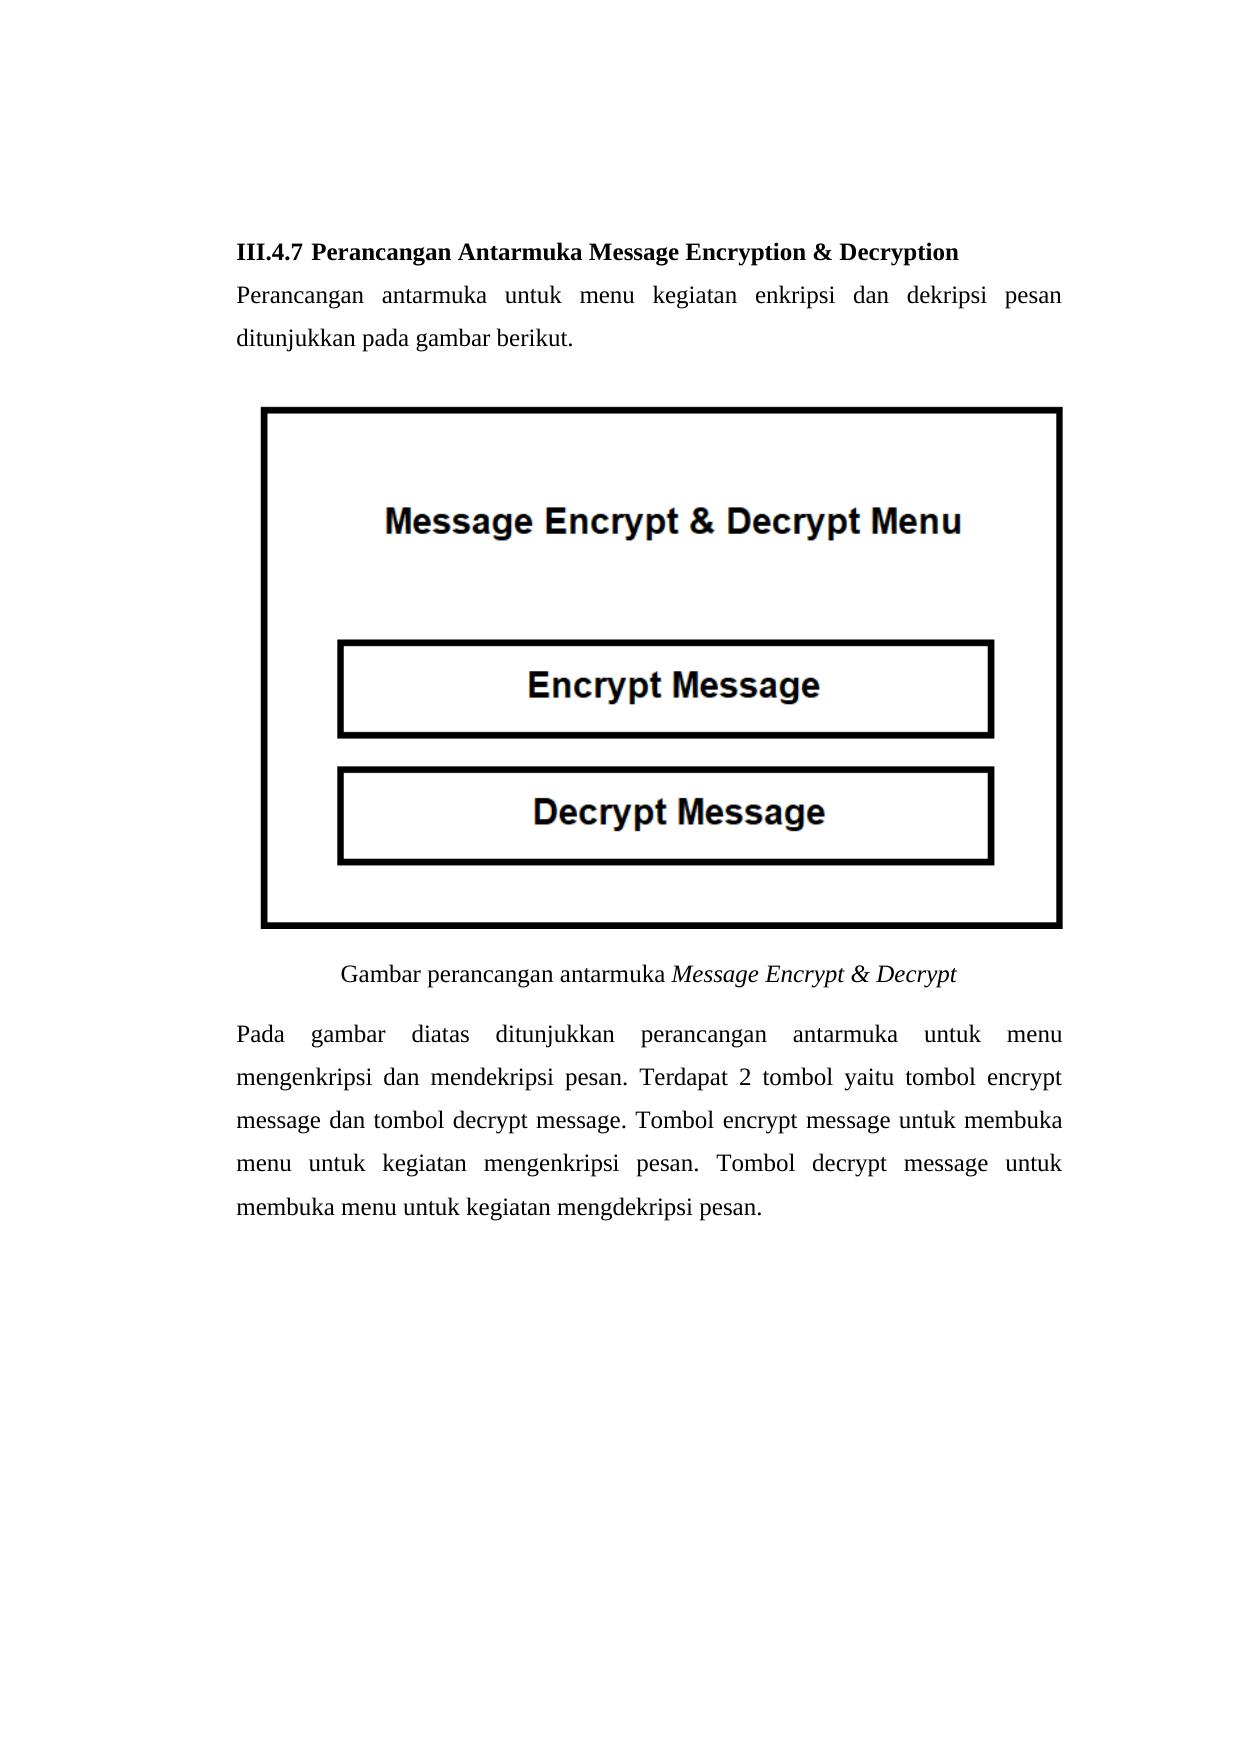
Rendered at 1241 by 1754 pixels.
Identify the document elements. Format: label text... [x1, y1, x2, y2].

text Gambar perancangan antarmuka Message Encrypt & Decrypt [236, 959, 1063, 988]
text Pada gambar diatas ditunjukkan perancangan antarmuka untuk menu mengenkripsi dan mendekripsi pesan. Terdapat 2 tombol yaitu tombol encrypt message dan tombol decrypt message. Tombol encrypt message untuk membuka menu untuk kegiatan mengenkripsi pesan. Tombol decrypt message untuk membuka menu untuk kegiatan mengdekripsi pesan. [236, 1019, 1063, 1220]
subtitle Perancangan Antarmuka Message Encryption & Decryption [236, 237, 1063, 266]
picture [236, 383, 1063, 929]
text Perancangan antarmuka untuk menu kegiatan enkripsi dan dekripsi pesan ditunjukkan pada gambar berikut. [236, 280, 1063, 352]
